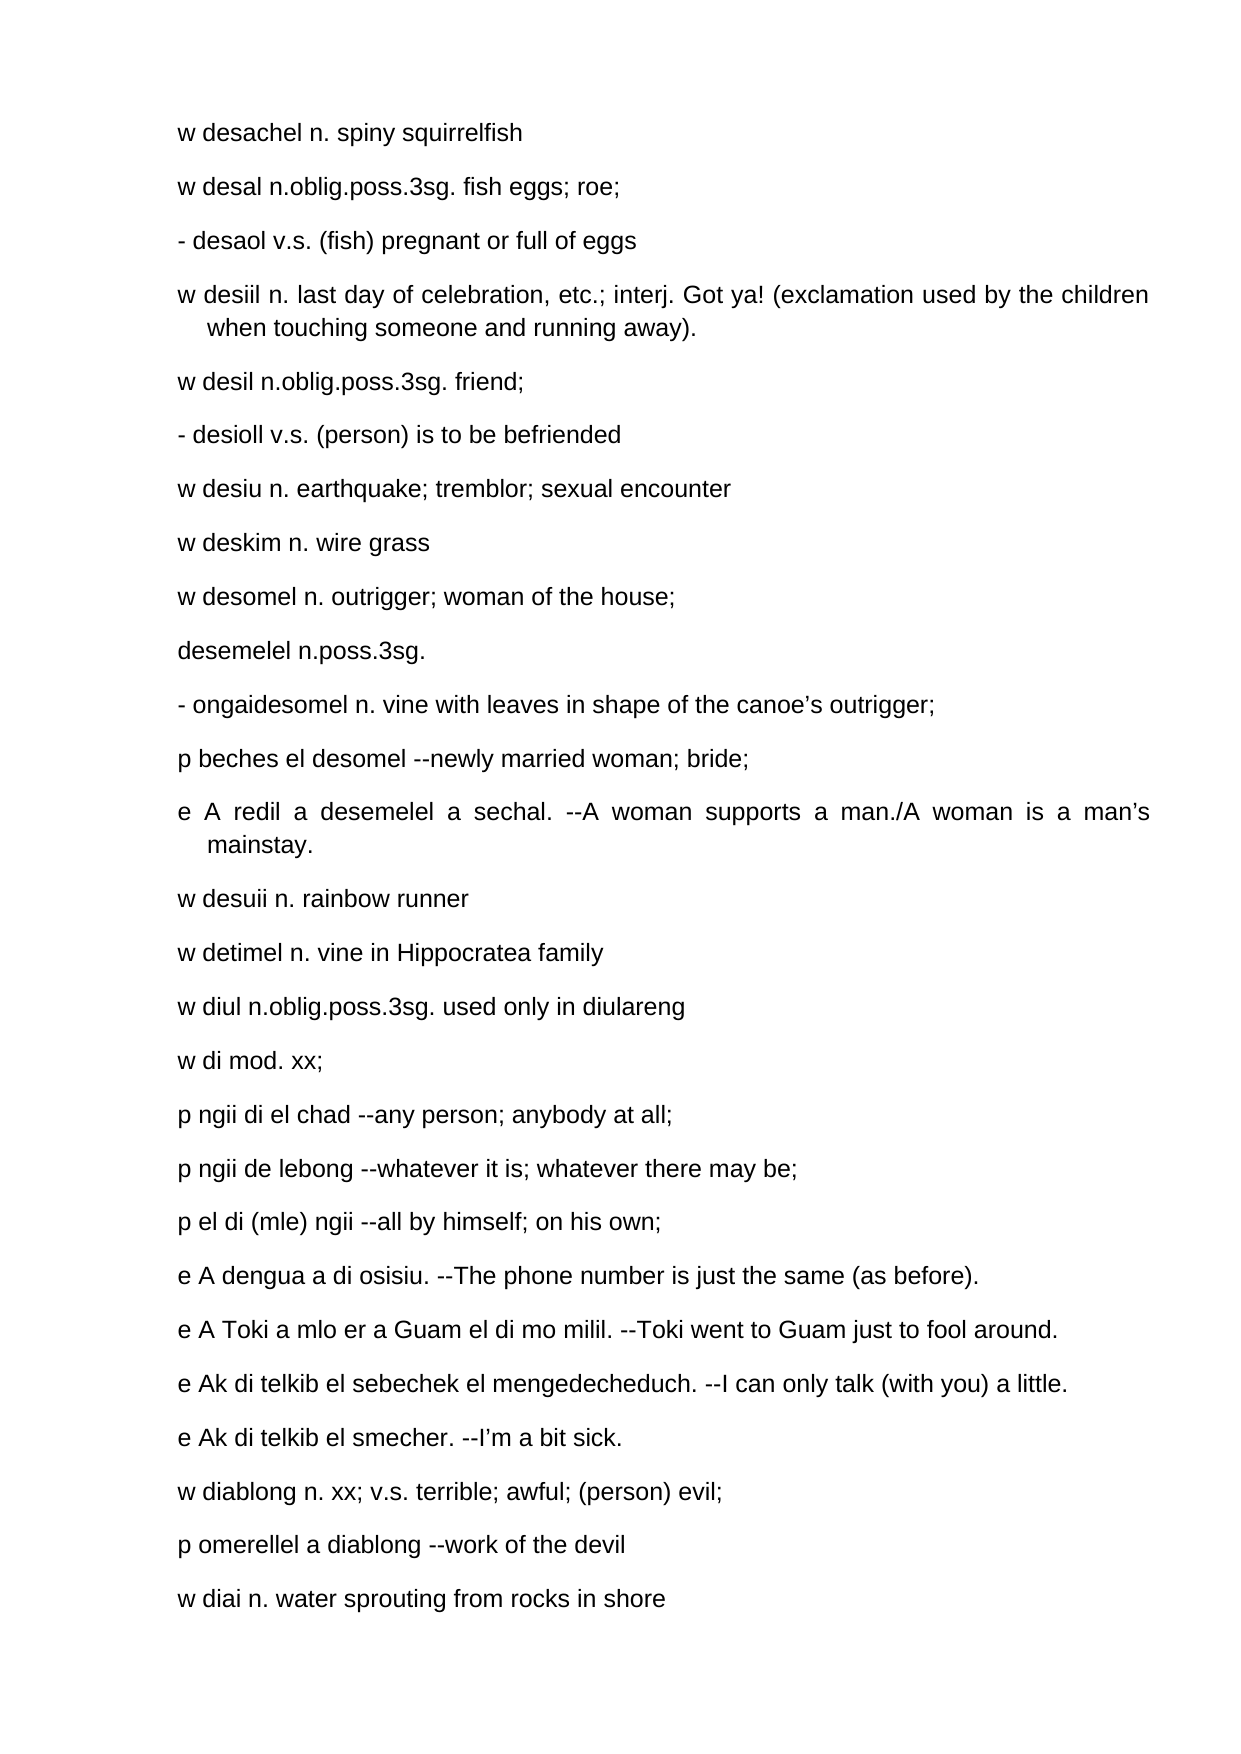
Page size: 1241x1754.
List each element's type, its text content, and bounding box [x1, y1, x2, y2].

text w desal n.oblig.poss.3sg. fish eggs; roe; [177, 172, 1152, 201]
text p omerellel a diablong --work of the devil [177, 1531, 1152, 1559]
text - desaol v.s. (fish) pregnant or full of eggs [177, 226, 1152, 254]
text w desuii n. rainbow runner [177, 884, 1152, 913]
text w desiu n. earthquake; tremblor; sexual encounter [177, 474, 1152, 503]
text e A Toki a mlo er a Guam el di mo milil. --Toki went to Guam just to fool around. [177, 1315, 1152, 1344]
text p ngii de lebong --whatever it is; whatever there may be; [177, 1153, 1152, 1182]
text e A redil a desemelel a sechal. --A woman supports a man./A woman is a man’s mainstay. [177, 797, 1152, 859]
text - ongaidesomel n. vine with leaves in shape of the canoe’s outrigger; [177, 690, 1152, 718]
text w desomel n. outrigger; woman of the house; [177, 582, 1152, 611]
text e Ak di telkib el smecher. --I’m a bit sick. [177, 1423, 1152, 1452]
text e A dengua a di osisiu. --The phone number is just the same (as before). [177, 1261, 1152, 1290]
text w diablong n. xx; v.s. terrible; awful; (person) evil; [177, 1477, 1152, 1505]
text p beches el desomel --newly married woman; bride; [177, 743, 1152, 772]
text - desioll v.s. (person) is to be befriended [177, 420, 1152, 449]
text w diul n.oblig.poss.3sg. used only in diulareng [177, 992, 1152, 1021]
text w desil n.oblig.poss.3sg. friend; [177, 367, 1152, 395]
text w desachel n. spiny squirrelfish [177, 118, 1152, 147]
text w desiil n. last day of celebration, etc.; interj. Got ya! (exclamation used by the children when touching someone and running away). [177, 280, 1152, 341]
text p el di (mle) ngii --all by himself; on his own; [177, 1207, 1152, 1236]
text e Ak di telkib el sebechek el mengedecheduch. --I can only talk (with you) a little. [177, 1369, 1152, 1398]
text p ngii di el chad --any person; anybody at all; [177, 1100, 1152, 1128]
text w di mod. xx; [177, 1046, 1152, 1074]
text desemelel n.poss.3sg. [177, 636, 1152, 664]
text w detimel n. vine in Hippocratea family [177, 938, 1152, 967]
text w diai n. water sprouting from rocks in shore [177, 1584, 1152, 1613]
text w deskim n. wire grass [177, 528, 1152, 557]
